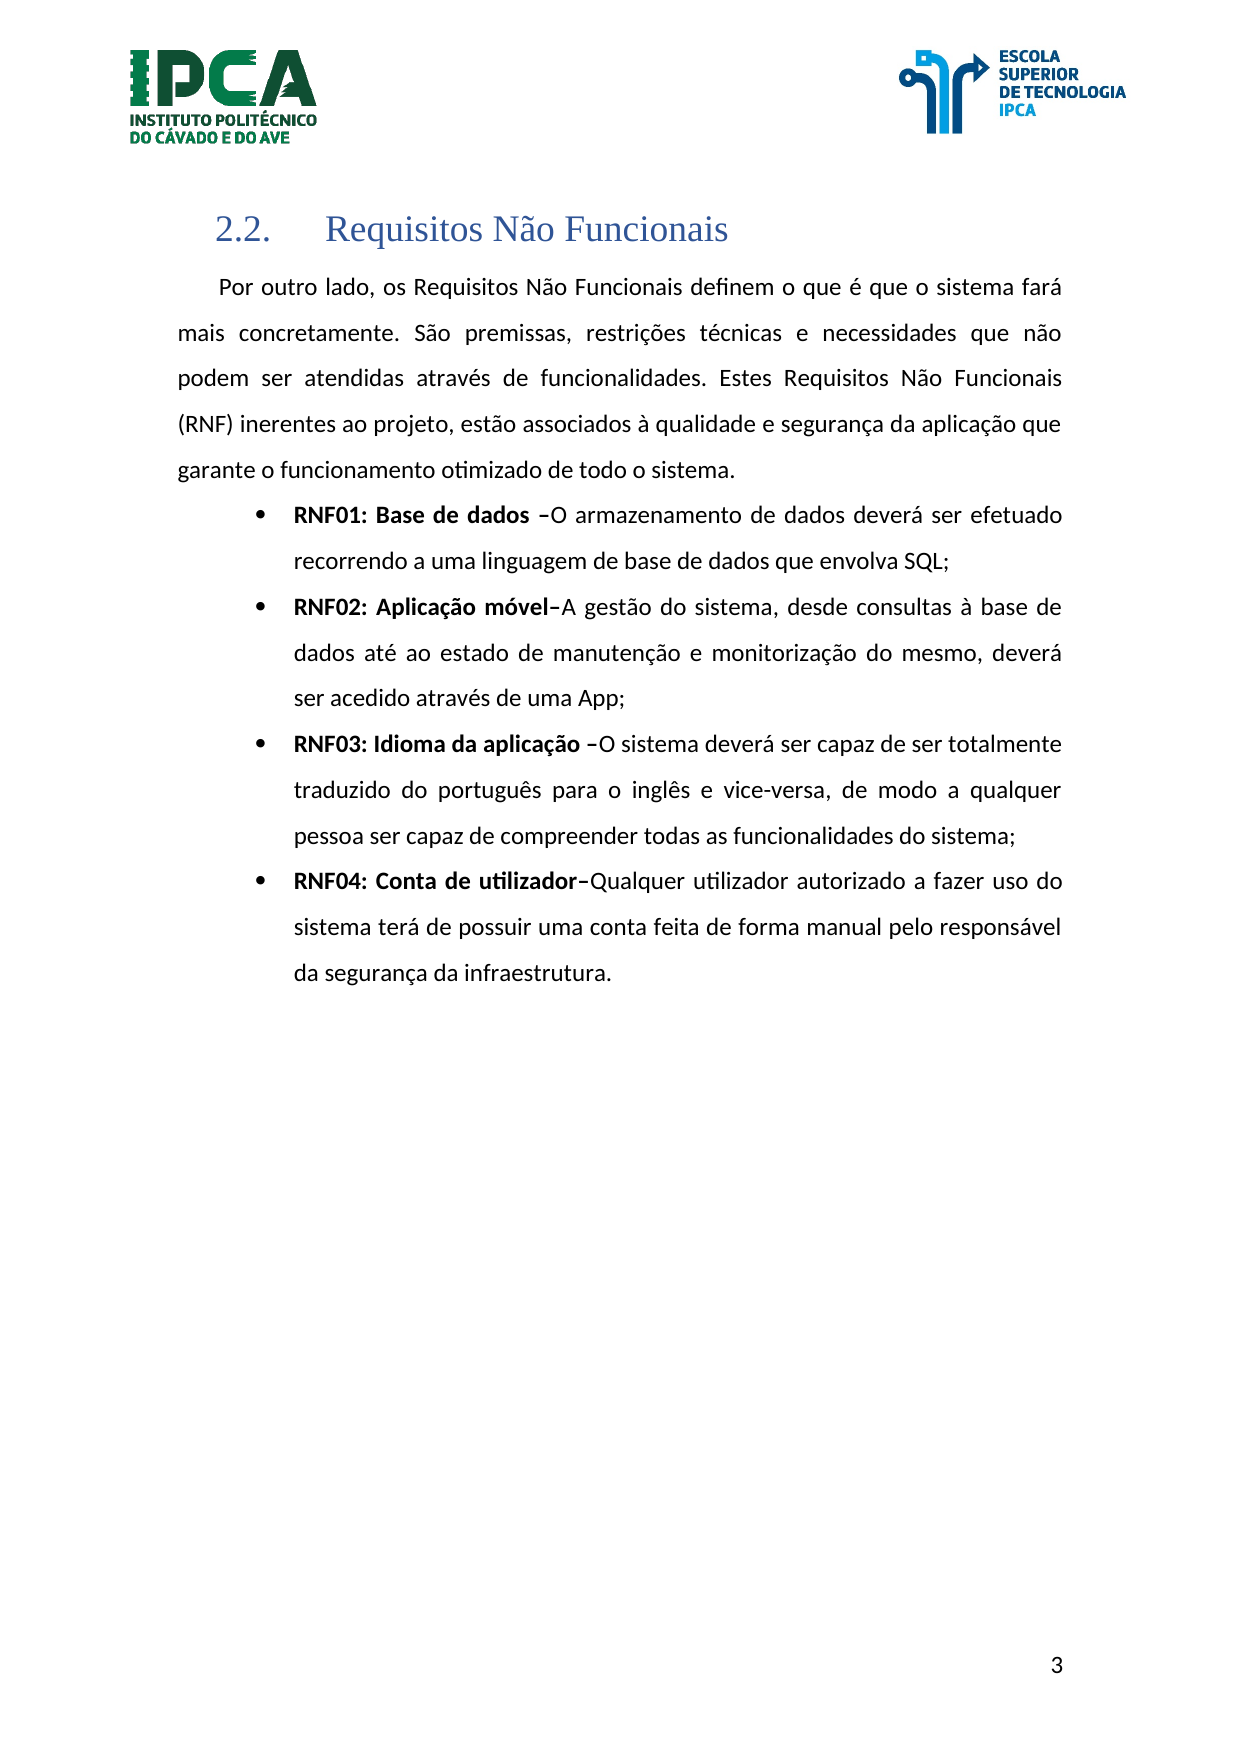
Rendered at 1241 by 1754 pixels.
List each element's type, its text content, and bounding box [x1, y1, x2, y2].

text Por outro lado, os Requisitos Não Funcionais definem o que é que o sistema fará mais concretamente. São premissas, restrições técnicas e necessidades que não podem ser atendidas através de funcionalidades. Estes Requisitos Não Funcionais (RNF) inerentes ao projeto, estão associados à qualidade e segurança da aplicação que garante o funcionamento otimizado de todo o sistema. [177, 271, 1063, 484]
list RNF04: Conta de utilizador–Qualquer utilizador autorizado a fazer uso do sistema terá de possuir uma conta feita de forma manual pelo responsável da segurança da infraestrutura. [256, 866, 1063, 987]
list RNF02: Aplicação móvel–A gestão do sistema, desde consultas à base de dados até ao estado de manutenção e monitorização do mesmo, deverá ser acedido através de uma App; [256, 591, 1063, 713]
subtitle Requisitos Não Funcionais [215, 206, 1063, 249]
list RNF03: Idioma da aplicação –O sistema deverá ser capaz de ser totalmente traduzido do português para o inglês e vice-versa, de modo a qualquer pessoa ser capaz de compreender todas as funcionalidades do sistema; [256, 728, 1063, 850]
picture [896, 46, 1132, 138]
list RNF01: Base de dados –O armazenamento de dados deverá ser efetuado recorrendo a uma linguagem de base de dados que envolva SQL; [256, 500, 1063, 576]
picture [126, 46, 318, 144]
